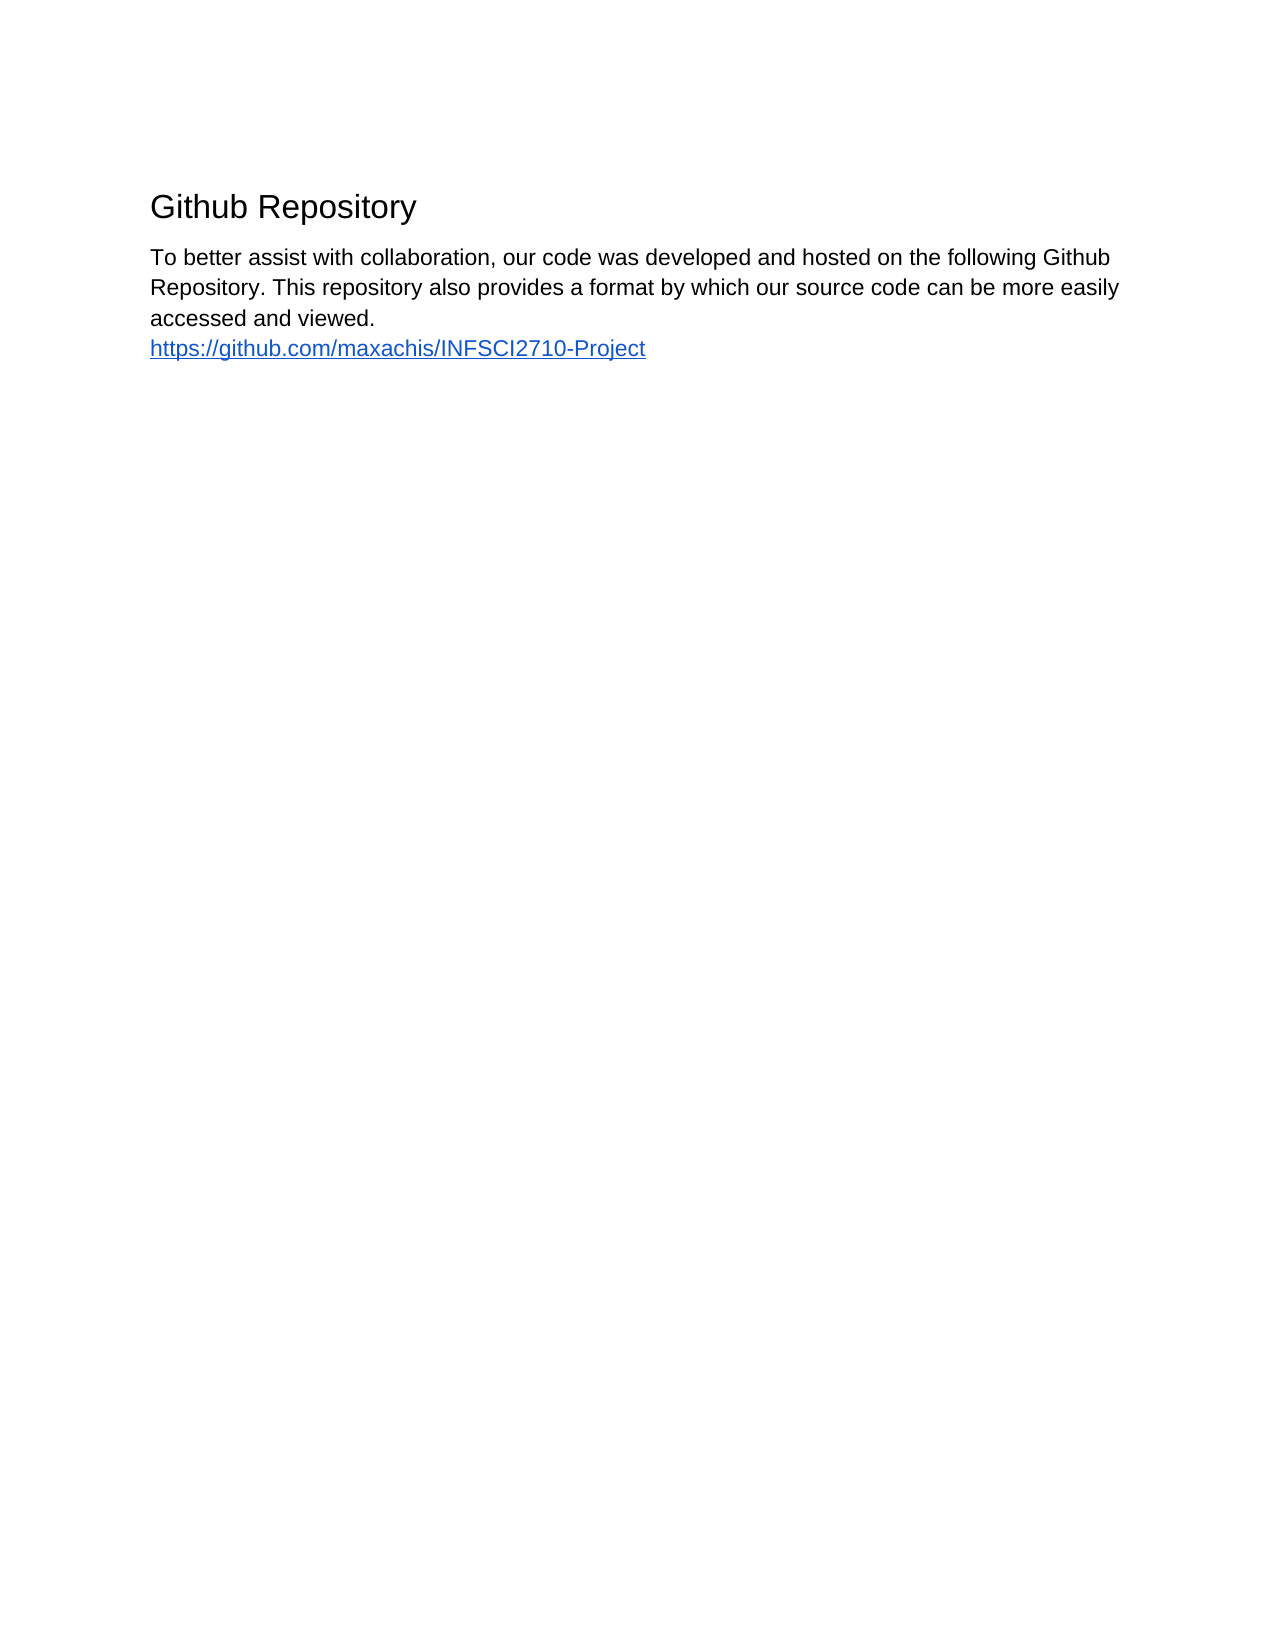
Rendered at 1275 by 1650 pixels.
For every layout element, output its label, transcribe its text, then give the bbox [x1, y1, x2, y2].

subtitle Github Repository [150, 187, 1125, 226]
text To better assist with collaboration, our code was developed and hosted on the following Github Repository. This repository also provides a format by which our source code can be more easily accessed and viewed. [150, 244, 1125, 331]
text https://github.com/maxachis/INFSCI2710-Project [150, 335, 1125, 361]
